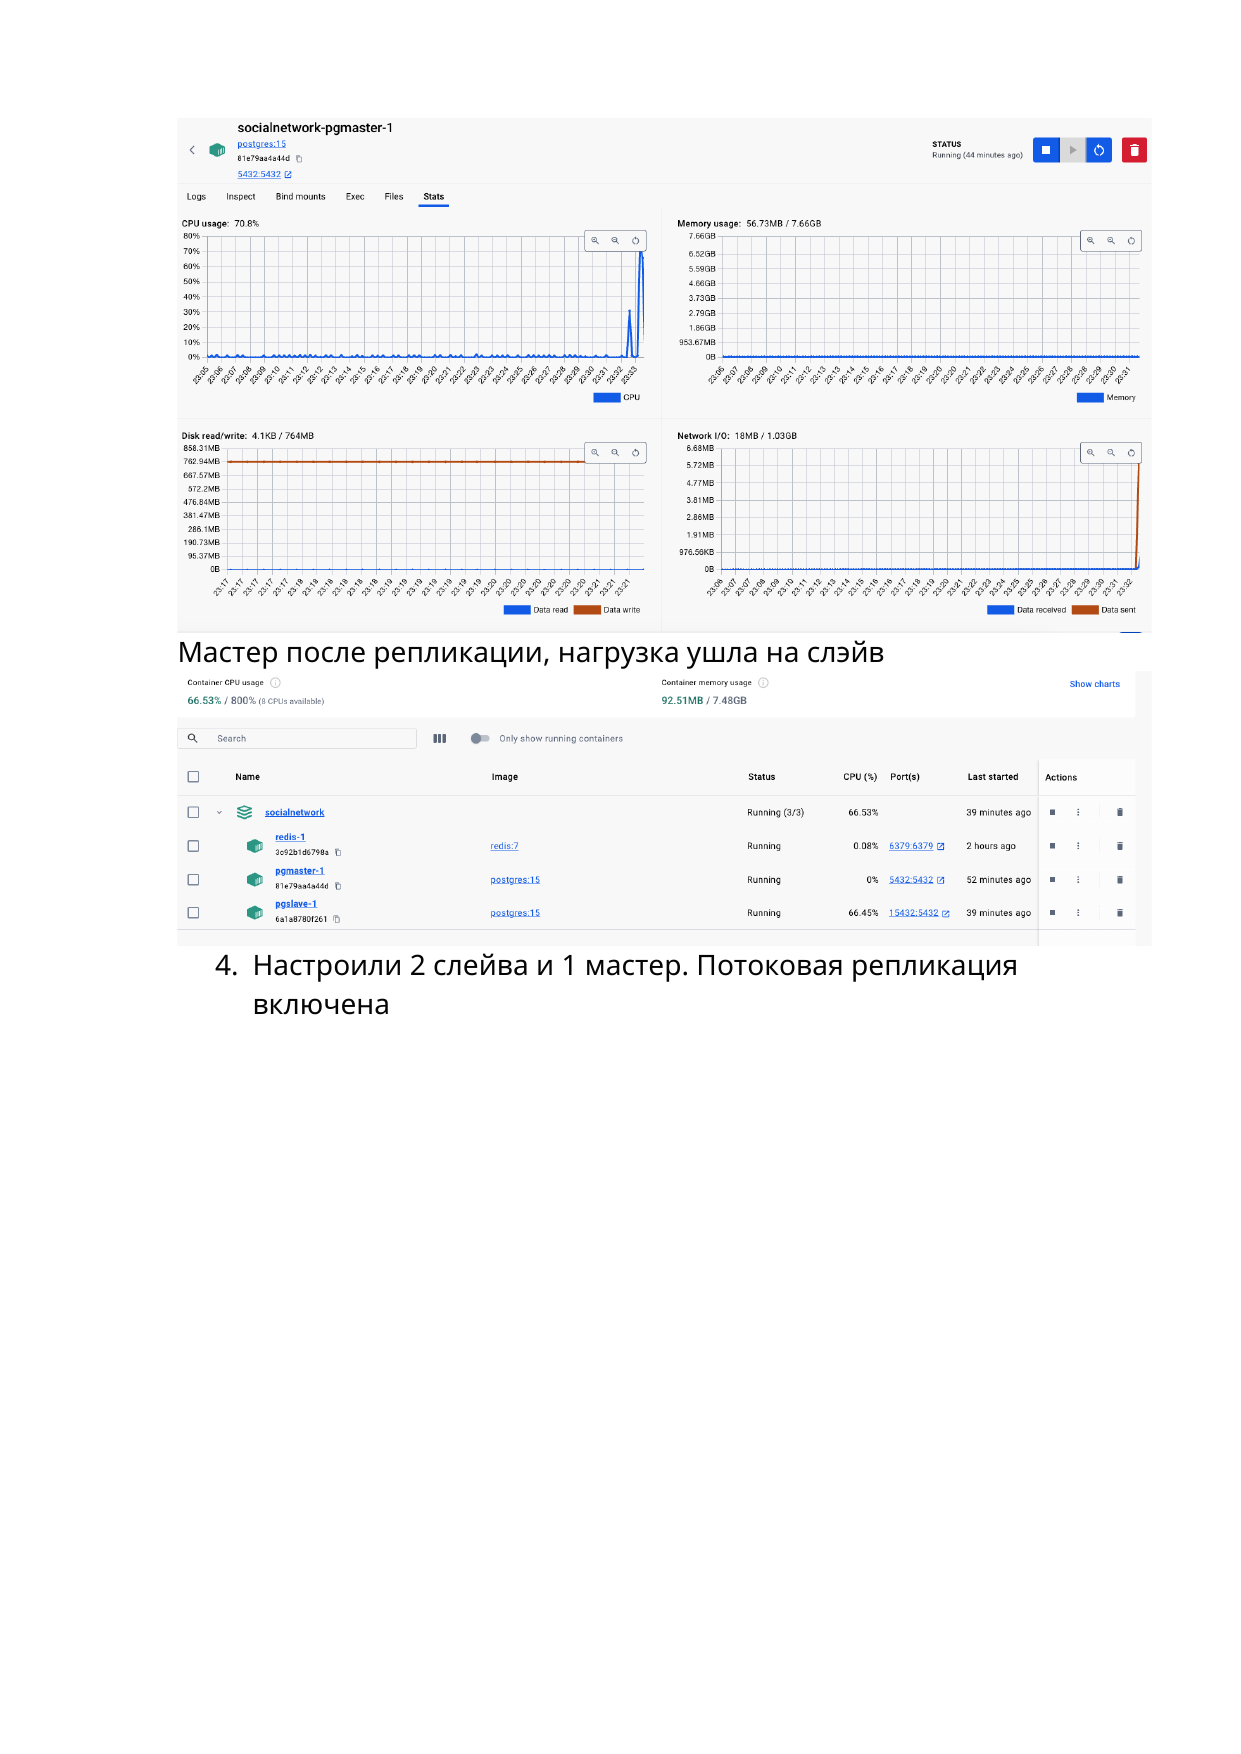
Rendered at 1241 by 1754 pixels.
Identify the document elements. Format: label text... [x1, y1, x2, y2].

text Мастер после репликации, нагрузка ушла на слэйв [177, 633, 1152, 671]
picture [177, 118, 1152, 633]
list Настроили 2 слейва и 1 мастер. Потоковая репликация включена [215, 946, 1152, 1022]
picture [177, 671, 1152, 946]
